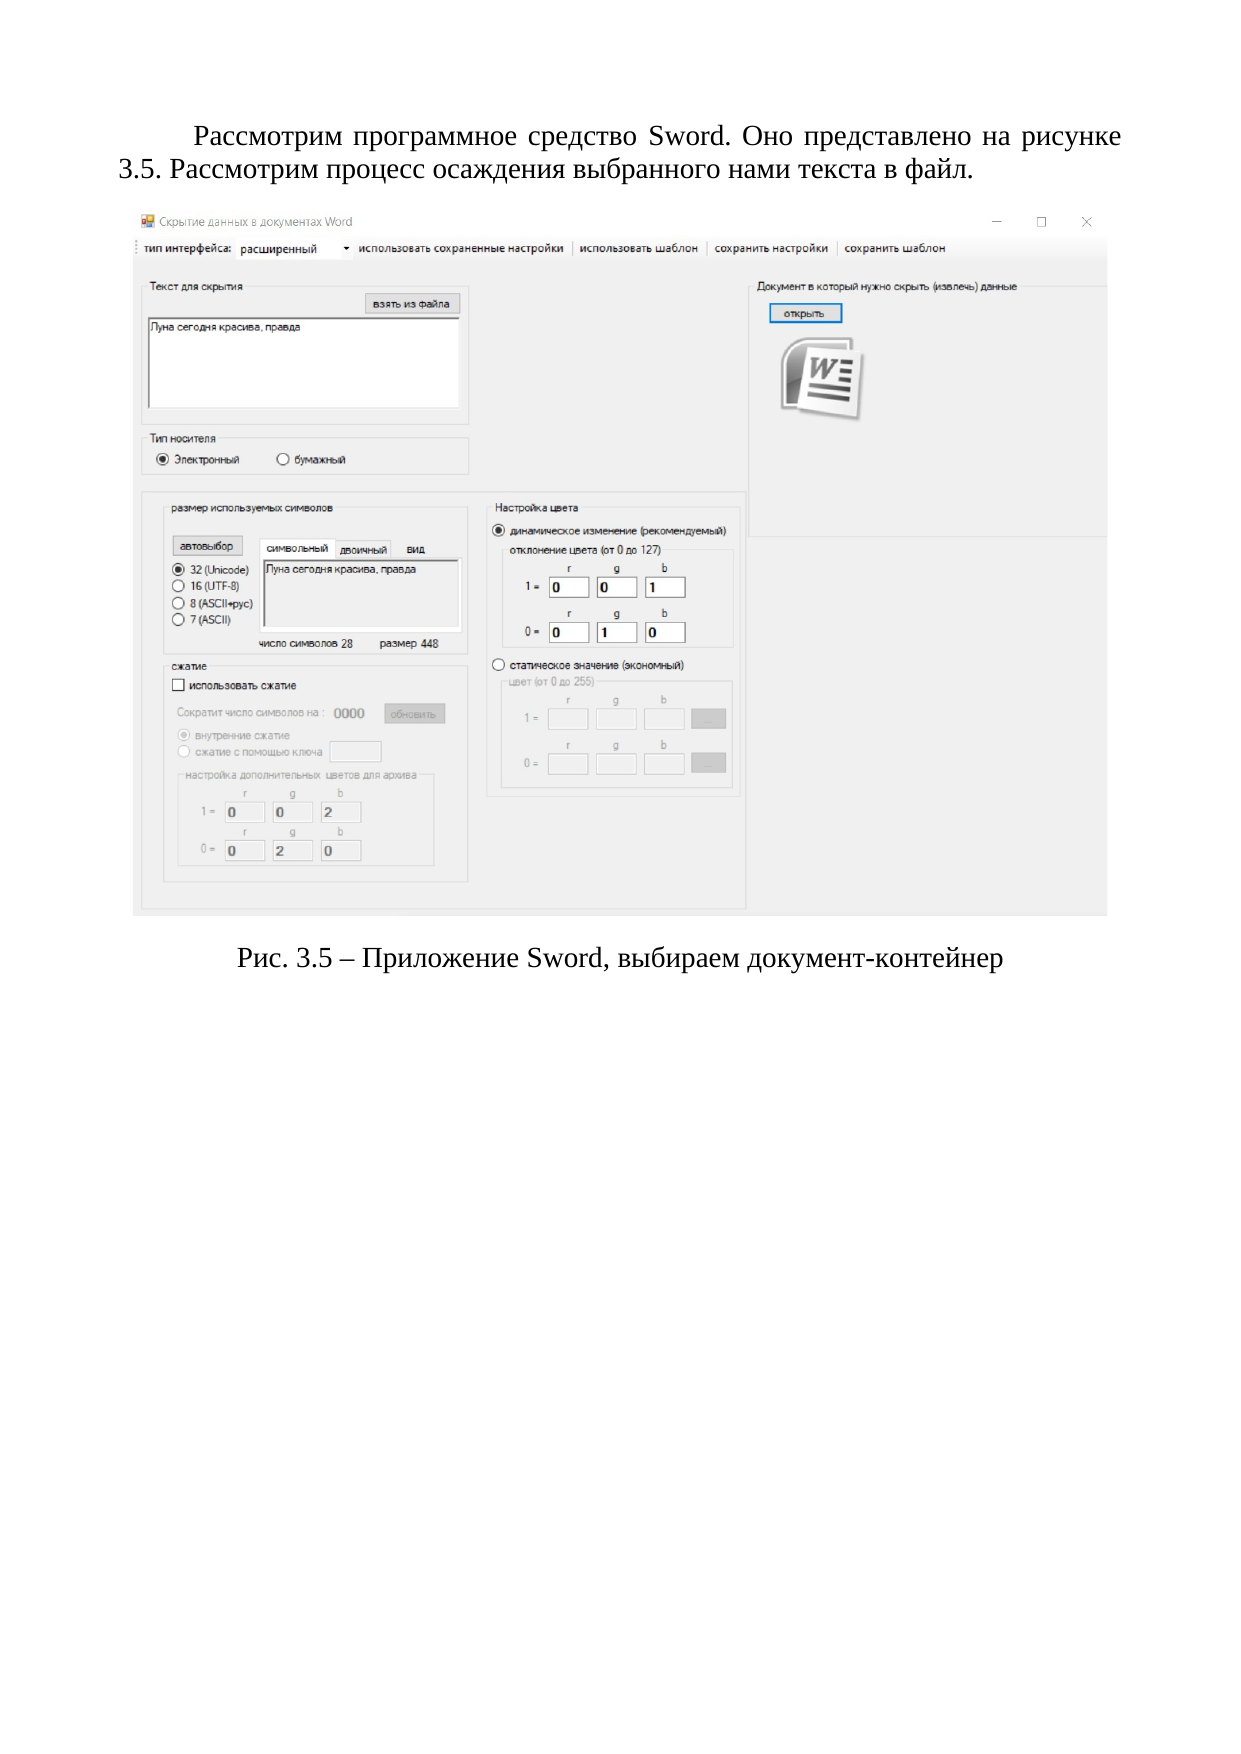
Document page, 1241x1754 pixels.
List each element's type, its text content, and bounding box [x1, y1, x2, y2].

text Рис. 3.5 – Приложение Sword, выбираем документ-контейнер [118, 940, 1122, 974]
text Рассмотрим программное средство Sword. Оно представлено на рисунке 3.5. Рассмотрим процесс осаждения выбранного нами текста в файл. [118, 118, 1122, 185]
picture [132, 210, 1108, 916]
